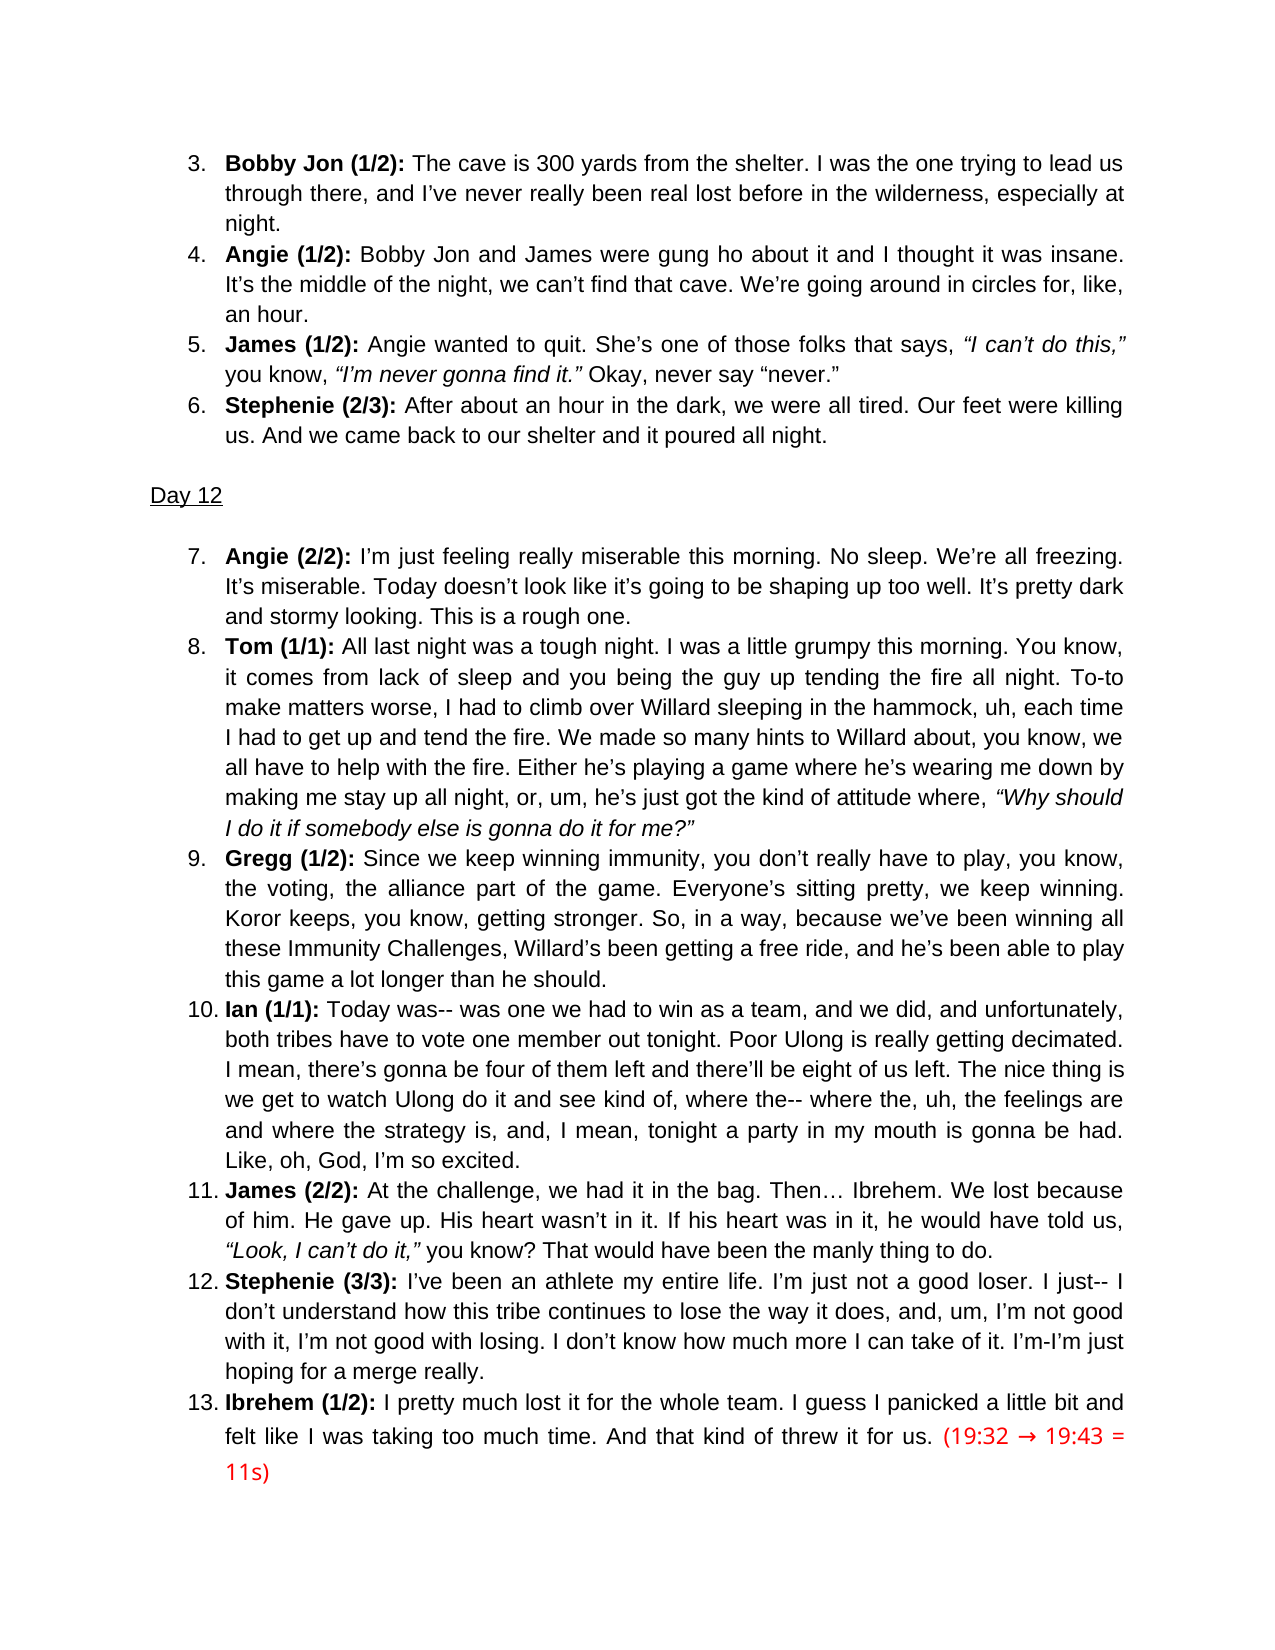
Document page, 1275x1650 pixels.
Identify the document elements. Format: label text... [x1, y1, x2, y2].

list Stephenie (2/3): After about an hour in the dark, we were all tired. Our feet were killing us. And we came back to our shelter and it poured all night. [187, 392, 1125, 448]
list Bobby Jon (1/2): The cave is 300 yards from the shelter. I was the one trying to lead us through there, and I’ve never really been real lost before in the wilderness, especially at night. [187, 150, 1125, 237]
list James (1/2): Angie wanted to quit. She’s one of those folks that says, “I can’t do this,” you know, “I’m never gonna find it.” Okay, never say “never.” [187, 331, 1125, 388]
list Stephenie (3/3): I’ve been an athlete my entire life. I’m just not a good loser. I just-- I don’t understand how this tribe continues to lose the way it does, and, um, I’m not good with it, I’m not good with losing. I don’t know how much more I can take of it. I’m-I’m just hoping for a merge really. [187, 1268, 1125, 1385]
list Ibrehem (1/2): I pretty much lost it for the whole team. I guess I panicked a little bit and felt like I was taking too much time. And that kind of threw it for us. (19:32 → 19:43 = 11s) [187, 1388, 1125, 1487]
list Tom (1/1): All last night was a tough night. I was a little grumpy this morning. You know, it comes from lack of sleep and you being the guy up tending the fire all night. To-to make matters worse, I had to climb over Willard sleeping in the hammock, uh, each time I had to get up and tend the fire. We made so many hints to Willard about, you know, we all have to help with the fire. Either he’s playing a game where he’s wearing me down by making me stay up all night, or, um, he’s just got the kind of attitude where, “Why should I do it if somebody else is gonna do it for me?” [187, 633, 1125, 841]
list Angie (2/2): I’m just feeling really miserable this morning. No sleep. We’re all freezing. It’s miserable. Today doesn’t look like it’s going to be shaping up too well. It’s pretty dark and stormy looking. This is a rough one. [187, 543, 1125, 629]
list Ian (1/1): Today was-- was one we had to win as a team, and we did, and unfortunately, both tribes have to vote one member out tonight. Poor Ulong is really getting decimated. I mean, there’s gonna be four of them left and there’ll be eight of us left. The nice thing is we get to watch Ulong do it and see kind of, where the-- where the, uh, the feelings are and where the strategy is, and, I mean, tonight a party in my mouth is gonna be had. Like, oh, God, I’m so excited. [187, 996, 1125, 1173]
list Gregg (1/2): Since we keep winning immunity, you don’t really have to play, you know, the voting, the alliance part of the game. Everyone’s sitting pretty, we keep winning. Koror keeps, you know, getting stronger. So, in a way, because we’ve been winning all these Immunity Challenges, Willard’s been getting a free ride, and he’s been able to play this game a lot longer than he should. [187, 845, 1125, 992]
list Angie (1/2): Bobby Jon and James were gung ho about it and I thought it was insane. It’s the middle of the night, we can’t find that cave. We’re going around in circles for, like, an hour. [187, 241, 1125, 327]
text Day 12 [150, 482, 1125, 509]
list James (2/2): At the challenge, we had it in the bag. Then… Ibrehem. We lost because of him. He gave up. His heart wasn’t in it. If his heart was in it, he would have told us, “Look, I can’t do it,” you know? That would have been the manly thing to do. [187, 1177, 1125, 1264]
